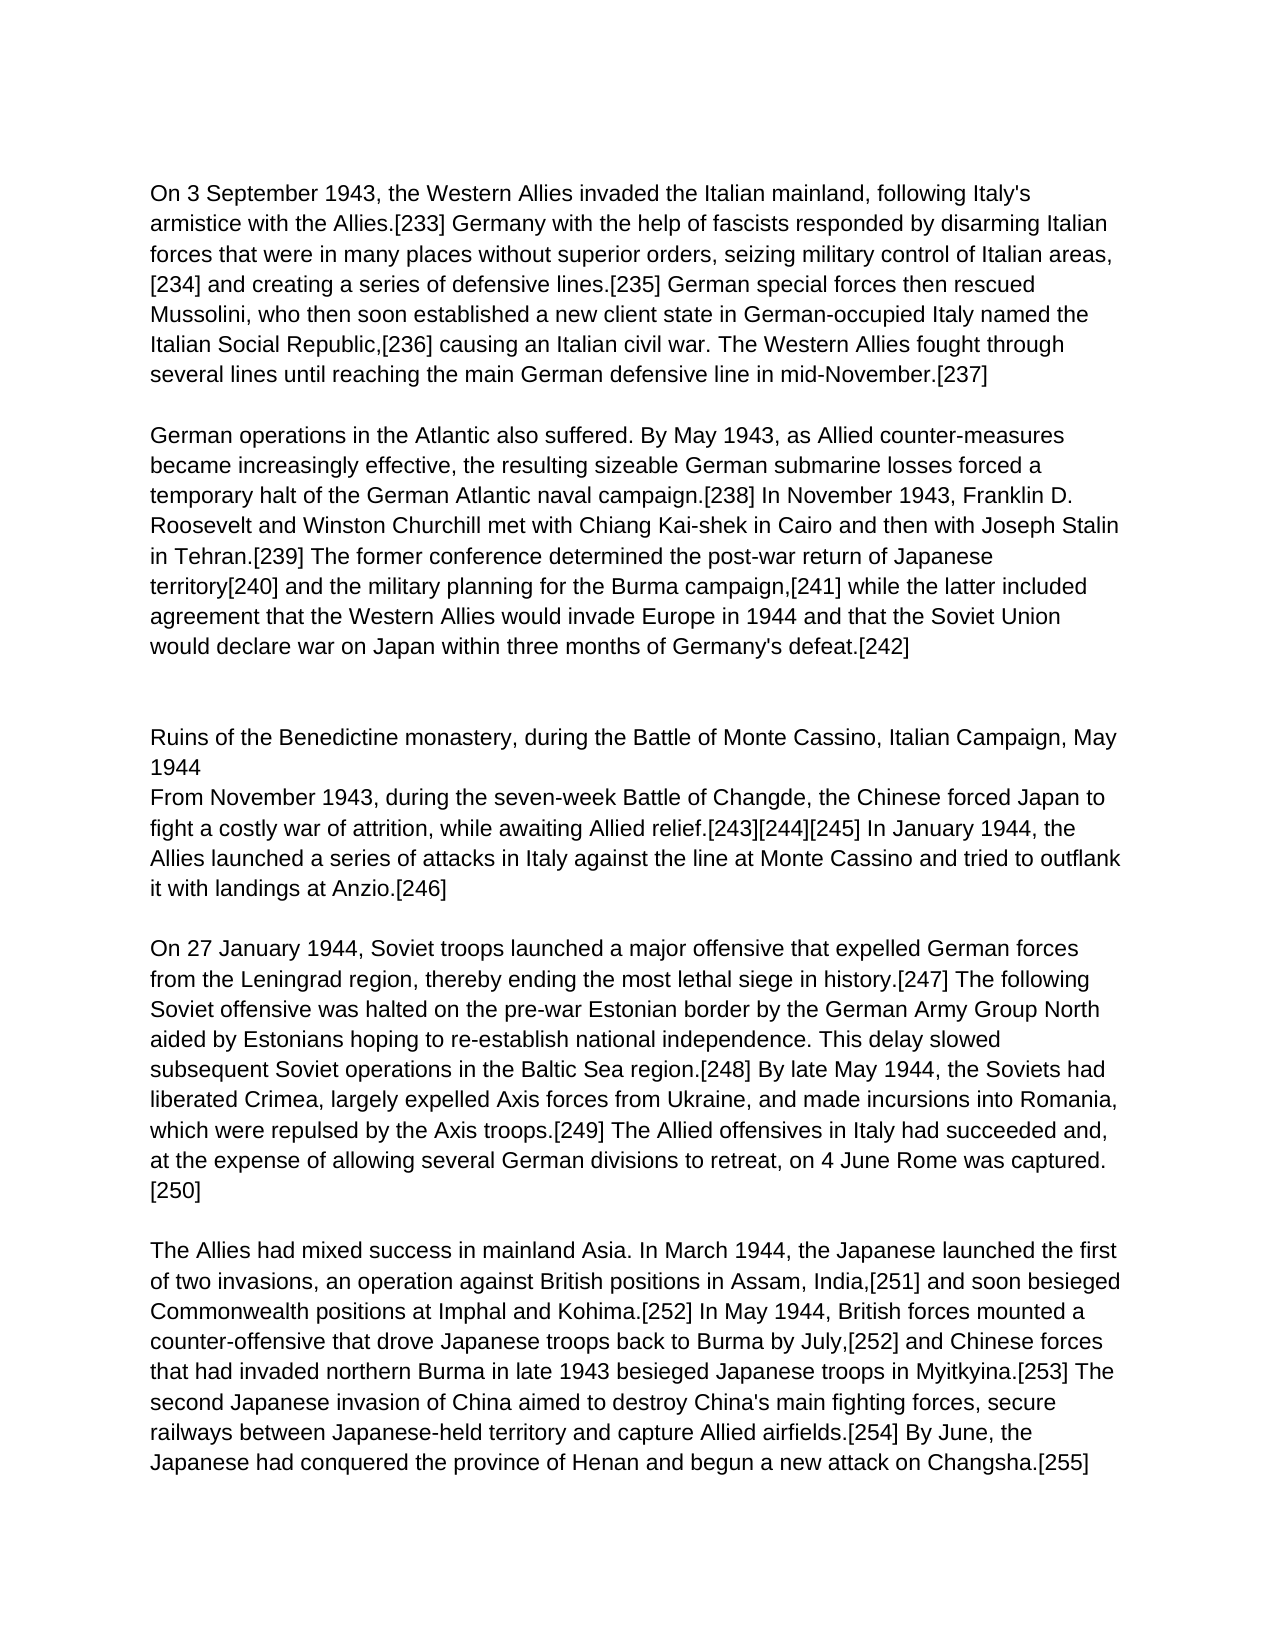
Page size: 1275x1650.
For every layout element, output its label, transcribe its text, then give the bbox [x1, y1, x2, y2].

text On 3 September 1943, the Western Allies invaded the Italian mainland, following Italy's armistice with the Allies.[233] Germany with the help of fascists responded by disarming Italian forces that were in many places without superior orders, seizing military control of Italian areas,[234] and creating a series of defensive lines.[235] German special forces then rescued Mussolini, who then soon established a new client state in German-occupied Italy named the Italian Social Republic,[236] causing an Italian civil war. The Western Allies fought through several lines until reaching the main German defensive line in mid-November.[237] [150, 180, 1125, 388]
text Ruins of the Benedictine monastery, during the Battle of Monte Cassino, Italian Campaign, May 1944 [150, 724, 1125, 781]
text From November 1943, during the seven-week Battle of Changde, the Chinese forced Japan to fight a costly war of attrition, while awaiting Allied relief.[243][244][245] In January 1944, the Allies launched a series of attacks in Italy against the line at Monte Cassino and tried to outflank it with landings at Anzio.[246] [150, 784, 1125, 901]
text On 27 January 1944, Soviet troops launched a major offensive that expelled German forces from the Leningrad region, thereby ending the most lethal siege in history.[247] The following Soviet offensive was halted on the pre-war Estonian border by the German Army Group North aided by Estonians hoping to re-establish national independence. This delay slowed subsequent Soviet operations in the Baltic Sea region.[248] By late May 1944, the Soviets had liberated Crimea, largely expelled Axis forces from Ukraine, and made incursions into Romania, which were repulsed by the Axis troops.[249] The Allied offensives in Italy had succeeded and, at the expense of allowing several German divisions to retreat, on 4 June Rome was captured.[250] [150, 935, 1125, 1203]
text The Allies had mixed success in mainland Asia. In March 1944, the Japanese launched the first of two invasions, an operation against British positions in Assam, India,[251] and soon besieged Commonwealth positions at Imphal and Kohima.[252] In May 1944, British forces mounted a counter-offensive that drove Japanese troops back to Burma by July,[252] and Chinese forces that had invaded northern Burma in late 1943 besieged Japanese troops in Myitkyina.[253] The second Japanese invasion of China aimed to destroy China's main fighting forces, secure railways between Japanese-held territory and capture Allied airfields.[254] By June, the Japanese had conquered the province of Henan and begun a new attack on Changsha.[255] [150, 1237, 1125, 1475]
text German operations in the Atlantic also suffered. By May 1943, as Allied counter-measures became increasingly effective, the resulting sizeable German submarine losses forced a temporary halt of the German Atlantic naval campaign.[238] In November 1943, Franklin D. Roosevelt and Winston Churchill met with Chiang Kai-shek in Cairo and then with Joseph Stalin in Tehran.[239] The former conference determined the post-war return of Japanese territory[240] and the military planning for the Burma campaign,[241] while the latter included agreement that the Western Allies would invade Europe in 1944 and that the Soviet Union would declare war on Japan within three months of Germany's defeat.[242] [150, 422, 1125, 660]
